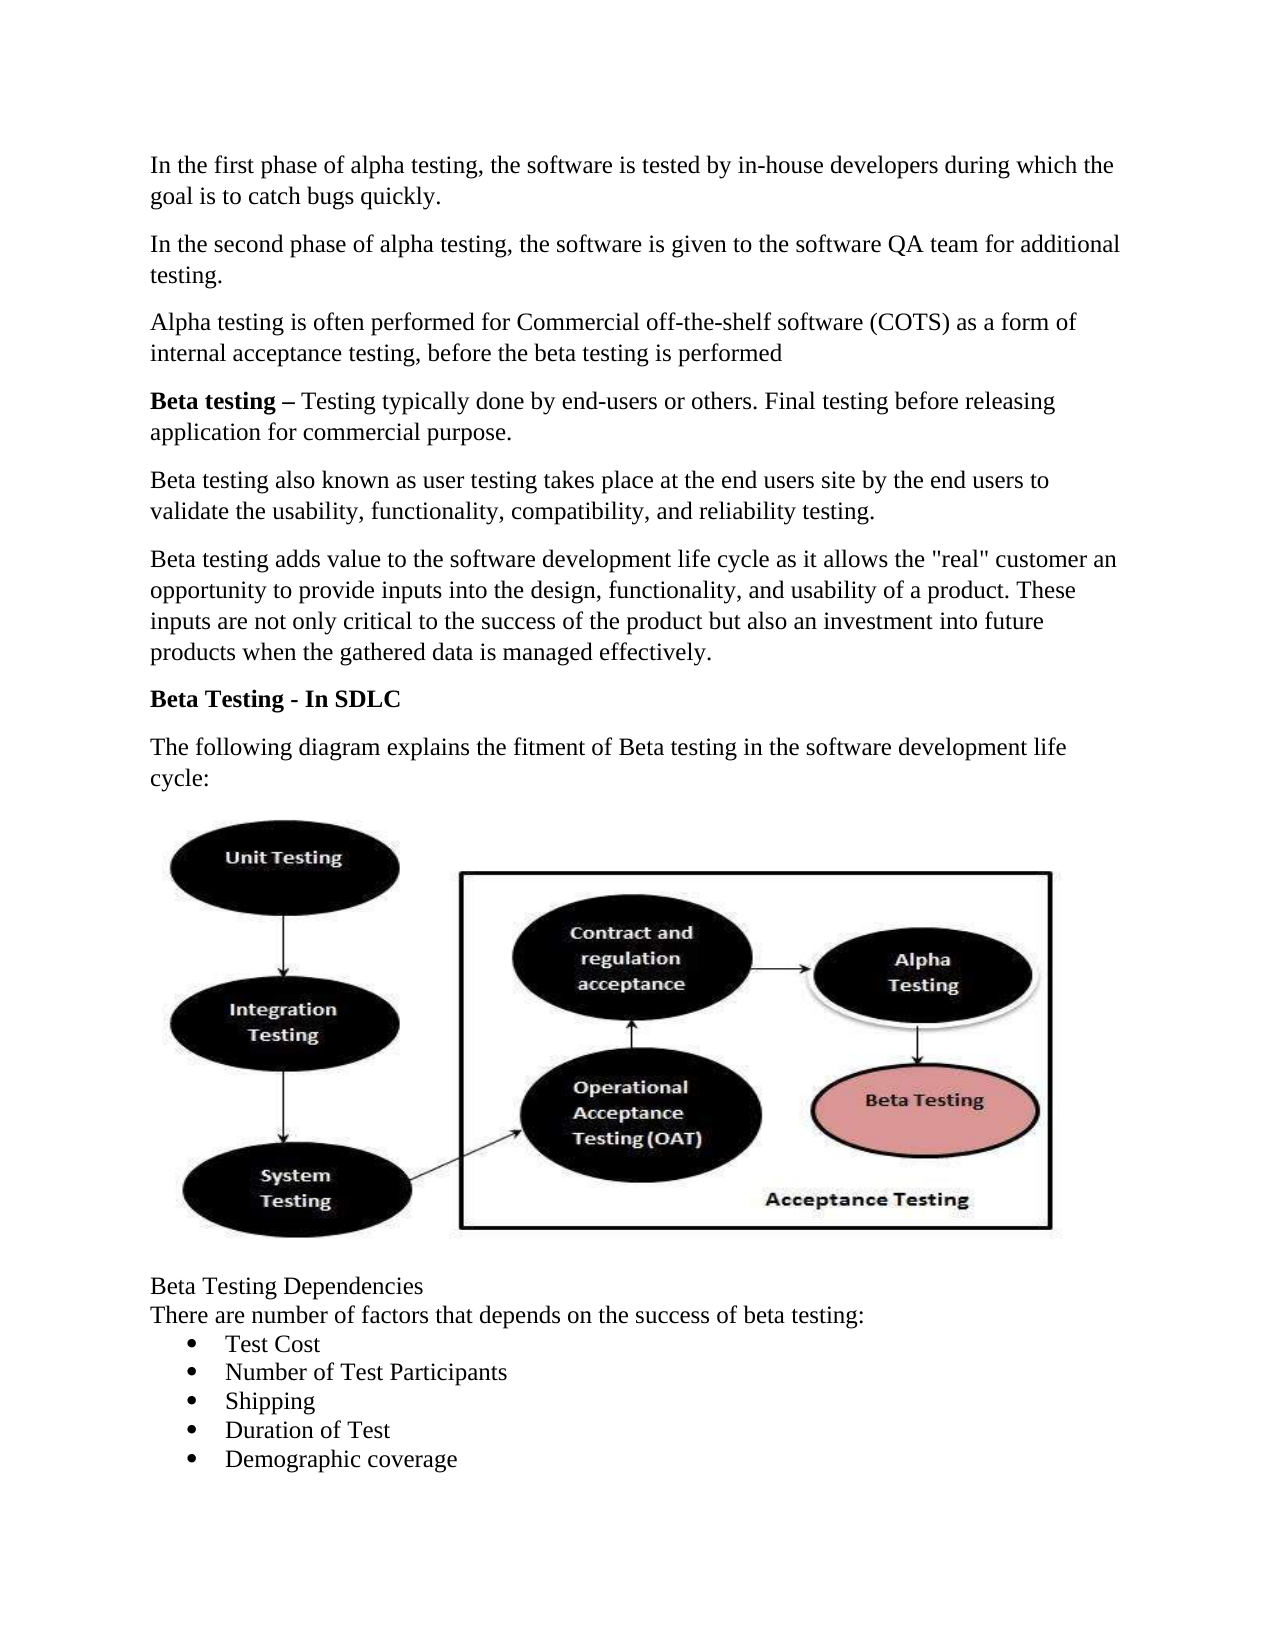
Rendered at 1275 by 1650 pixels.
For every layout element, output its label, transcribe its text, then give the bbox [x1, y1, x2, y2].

text Beta Testing Dependencies [150, 1271, 1125, 1300]
text In the first phase of alpha testing, the software is tested by in-house developers during which the goal is to catch bugs quickly. [150, 150, 1125, 210]
list Demographic coverage [187, 1444, 1125, 1472]
text Alpha testing is often performed for Commercial off-the-shelf software (COTS) as a form of internal acceptance testing, before the beta testing is performed [150, 307, 1125, 367]
list Shipping [187, 1386, 1125, 1415]
text In the second phase of alpha testing, the software is given to the software QA team for additional testing. [150, 229, 1125, 288]
picture [150, 811, 1084, 1253]
list Duration of Test [187, 1415, 1125, 1444]
text Beta testing – Testing typically done by end-users or others. Final testing before releasing application for commercial purpose. [150, 386, 1125, 446]
list Number of Test Participants [187, 1357, 1125, 1386]
text The following diagram explains the fitment of Beta testing in the software development life cycle: [150, 732, 1125, 792]
text Beta Testing - In SDLC [150, 684, 1125, 713]
text Beta testing also known as user testing takes place at the end users site by the end users to validate the usability, functionality, compatibility, and reliability testing. [150, 465, 1125, 525]
text Beta testing adds value to the software development life cycle as it allows the "real" customer an opportunity to provide inputs into the design, functionality, and usability of a product. These inputs are not only critical to the success of the product but also an investment into future products when the gathered data is managed effectively. [150, 544, 1125, 666]
text There are number of factors that depends on the success of beta testing: [150, 1300, 1125, 1329]
list Test Cost [187, 1329, 1125, 1357]
